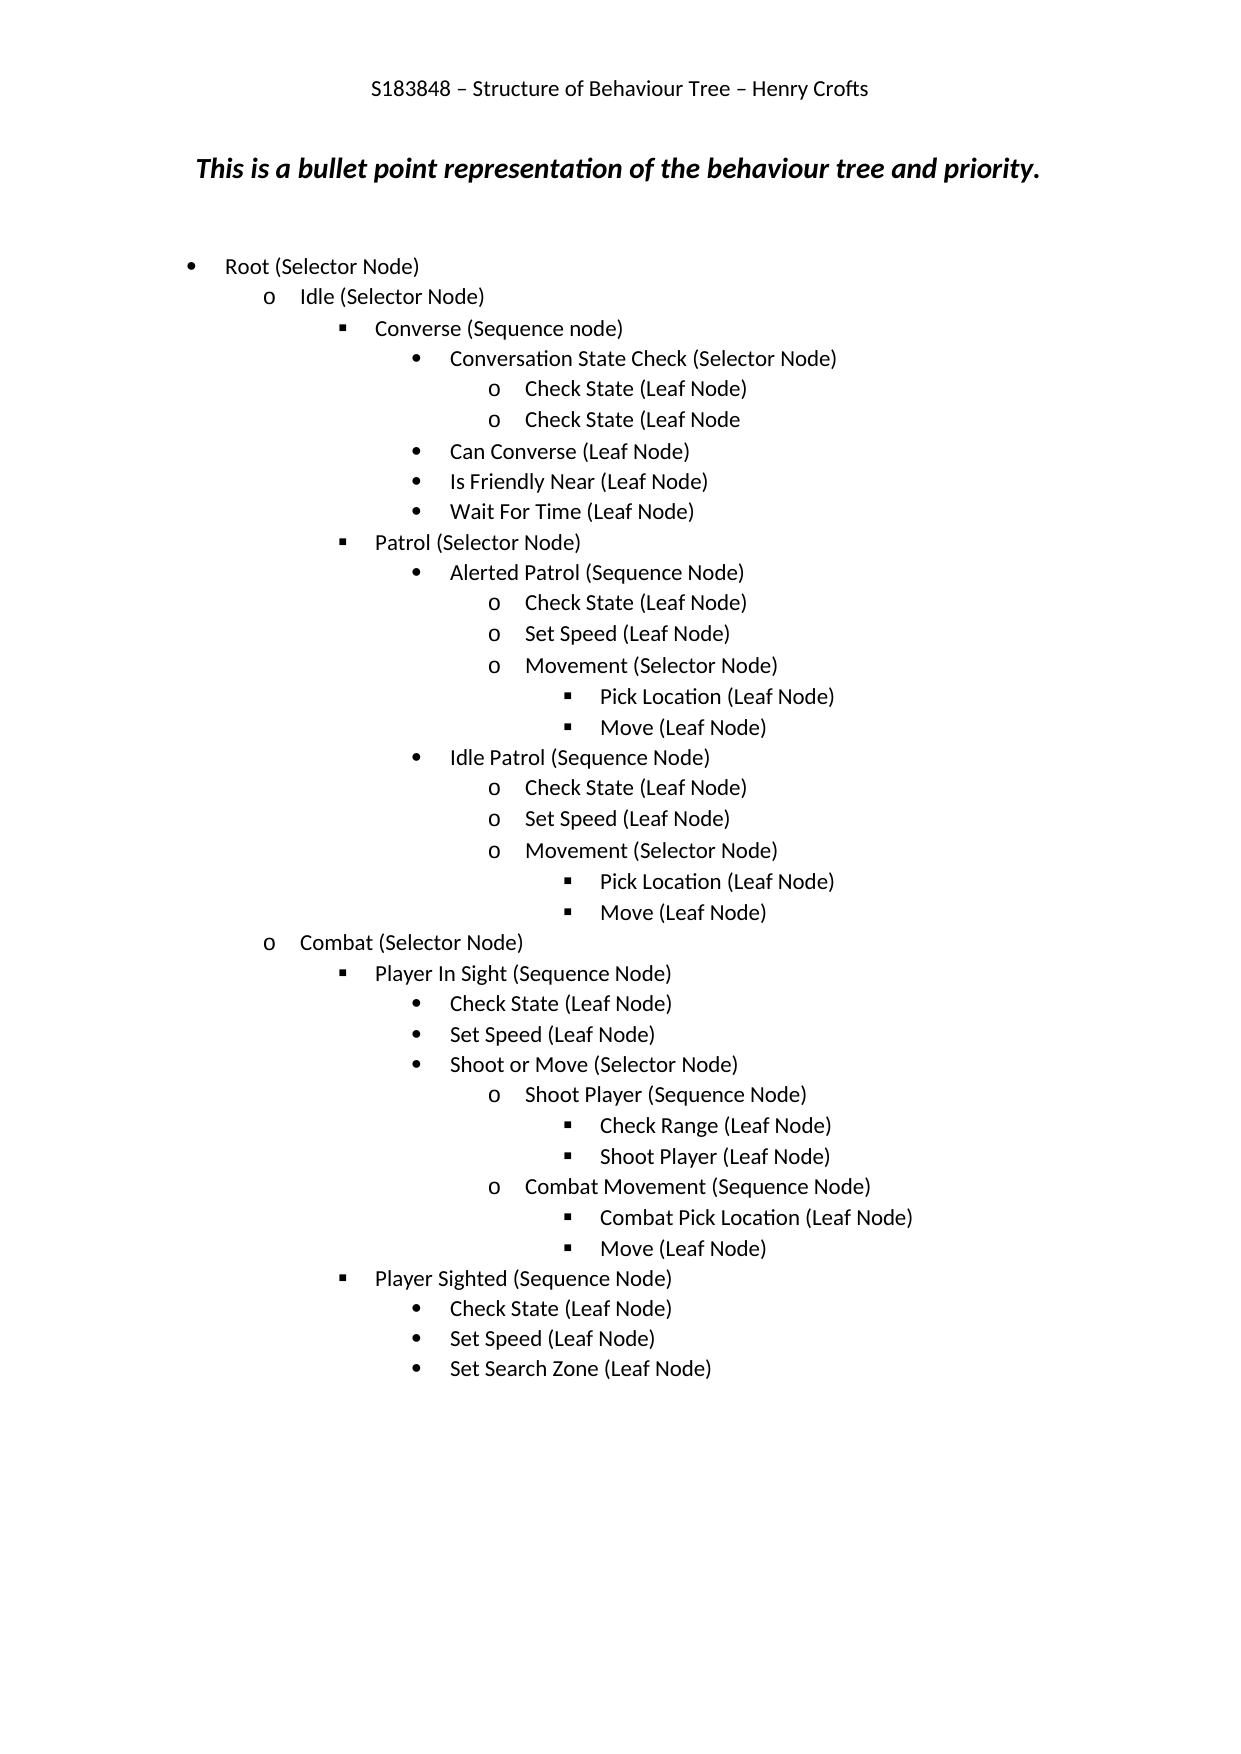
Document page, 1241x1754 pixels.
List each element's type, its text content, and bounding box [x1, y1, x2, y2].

list Check State (Leaf Node) [487, 588, 1090, 617]
list Combat Pick Location (Leaf Node) [562, 1203, 1090, 1231]
list Alerted Patrol (Sequence Node) [412, 558, 1090, 586]
list Check State (Leaf Node) [412, 1294, 1090, 1322]
list Check Range (Leaf Node) [562, 1112, 1090, 1139]
list Shoot Player (Sequence Node) [487, 1080, 1090, 1109]
list Move (Leaf Node) [562, 898, 1090, 926]
list Can Converse (Leaf Node) [412, 437, 1090, 465]
list Combat (Selector Node) [262, 928, 1090, 957]
list Move (Leaf Node) [562, 1234, 1090, 1262]
list Converse (Sequence node) [337, 314, 1090, 342]
list Root (Selector Node) [187, 252, 1090, 280]
list Wait For Time (Leaf Node) [412, 497, 1090, 525]
list Pick Location (Leaf Node) [562, 682, 1090, 710]
list Set Speed (Leaf Node) [487, 804, 1090, 834]
list Player Sighted (Sequence Node) [337, 1264, 1090, 1292]
list Check State (Leaf Node) [412, 989, 1090, 1017]
list Set Speed (Leaf Node) [412, 1020, 1090, 1048]
list Set Speed (Leaf Node) [487, 619, 1090, 649]
list Set Speed (Leaf Node) [412, 1324, 1090, 1352]
list Check State (Leaf Node) [487, 773, 1090, 802]
list Idle Patrol (Sequence Node) [412, 743, 1090, 771]
list Player In Sight (Sequence Node) [337, 959, 1090, 987]
text This is a bullet point representation of the behaviour tree and priority. [150, 150, 1090, 186]
list Movement (Selector Node) [487, 836, 1090, 865]
list Check State (Leaf Node) [487, 374, 1090, 403]
list Conversation State Check (Selector Node) [412, 344, 1090, 372]
list Set Search Zone (Leaf Node) [412, 1354, 1090, 1382]
list Patrol (Selector Node) [337, 528, 1090, 556]
list Combat Movement (Sequence Node) [487, 1172, 1090, 1201]
list Move (Leaf Node) [562, 713, 1090, 741]
list Movement (Selector Node) [487, 651, 1090, 680]
list Pick Location (Leaf Node) [562, 867, 1090, 895]
list Shoot or Move (Selector Node) [412, 1050, 1090, 1078]
list Check State (Leaf Node [487, 406, 1090, 435]
list Is Friendly Near (Leaf Node) [412, 467, 1090, 495]
list Shoot Player (Leaf Node) [562, 1142, 1090, 1170]
list Idle (Selector Node) [262, 282, 1090, 311]
